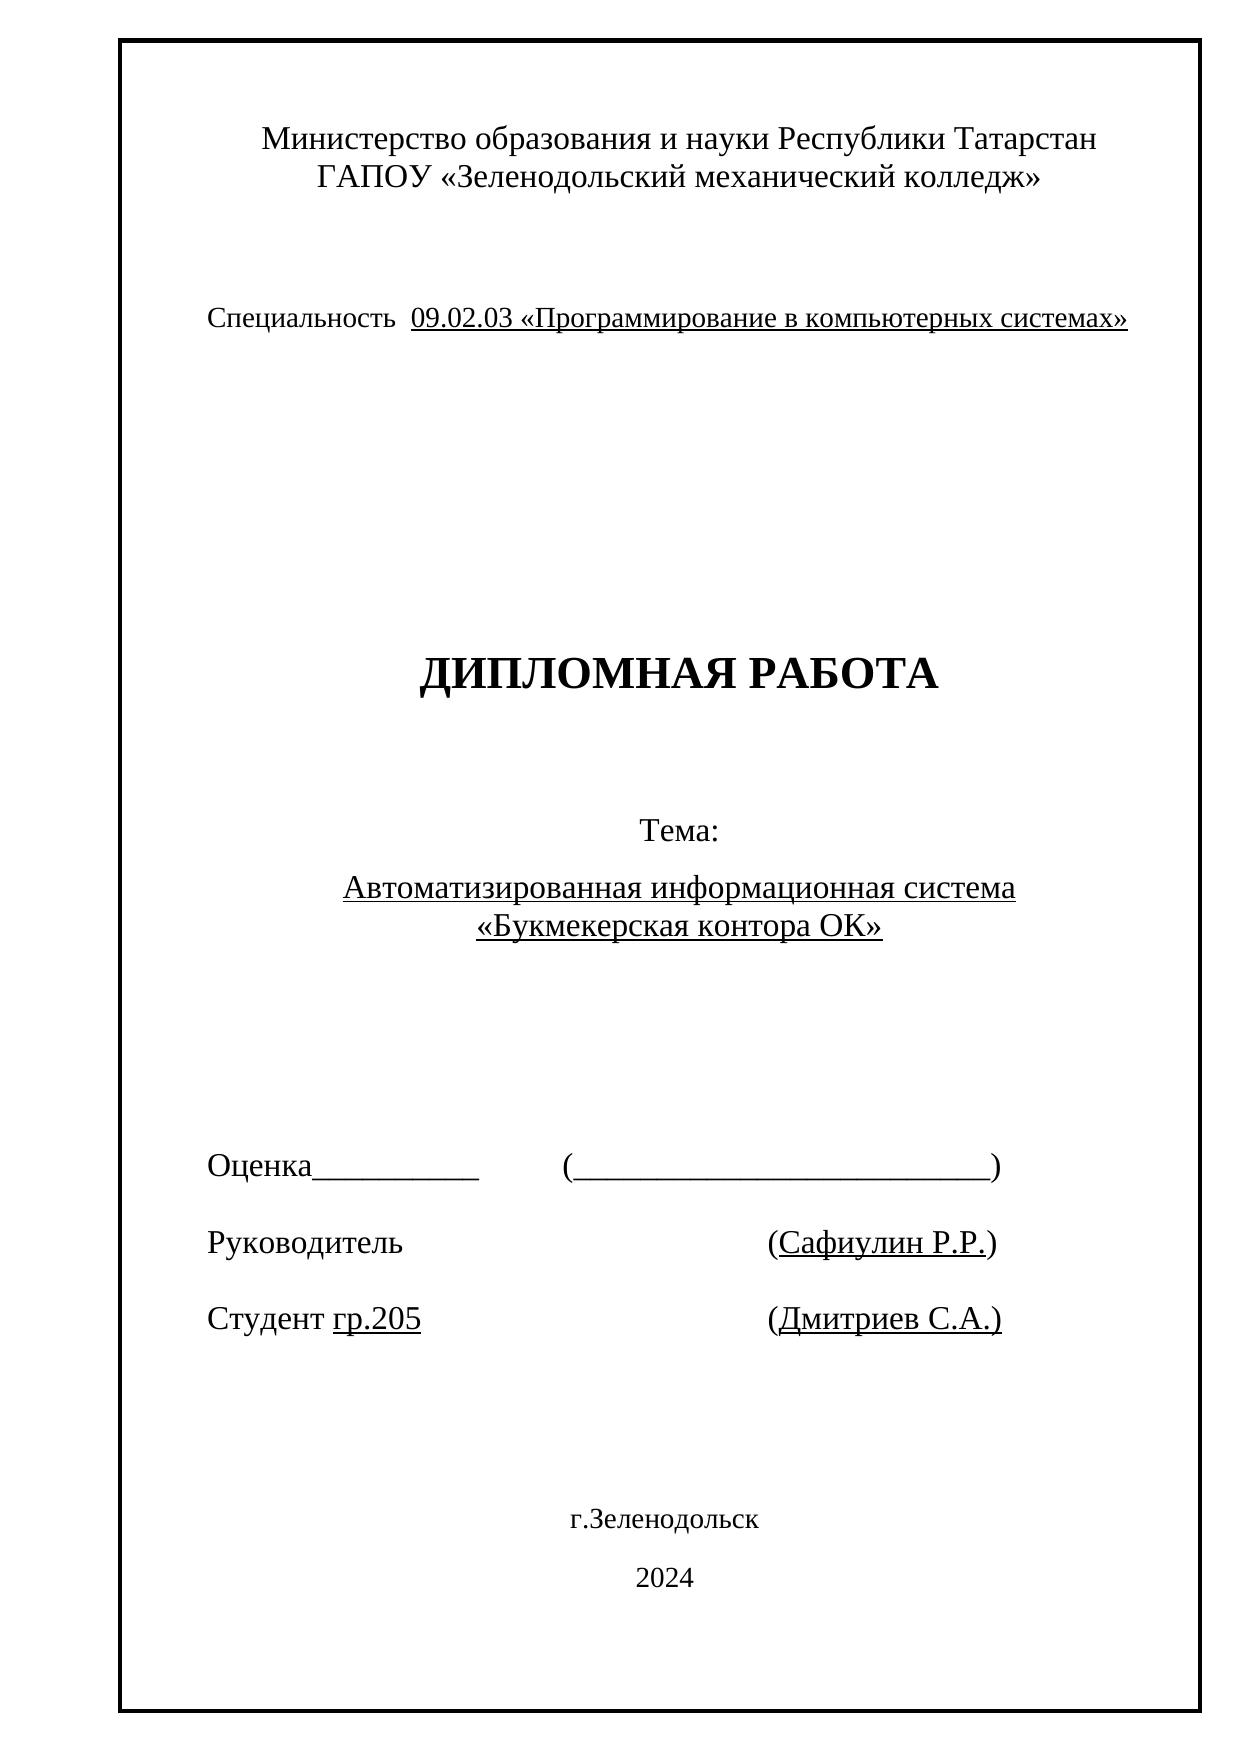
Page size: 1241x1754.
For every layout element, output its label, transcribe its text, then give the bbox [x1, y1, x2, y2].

text 2024 [177, 1560, 1152, 1594]
text ДИПЛОМНАЯ РАБОТА [177, 645, 1152, 698]
text Тема: [207, 810, 1152, 848]
text Министерство образования и науки Республики Татарстан [177, 118, 1152, 156]
text Руководитель (Сафиулин Р.Р.) [177, 1222, 1152, 1260]
text Студент гр.205 (Дмитриев С.А.) [177, 1298, 1152, 1337]
text «Букмекерская контора ОК» [177, 906, 1152, 944]
text Специальность 09.02.03 «Программирование в компьютерных системах» [177, 300, 1152, 334]
text ГАПОУ «Зеленодольский механический колледж» [177, 156, 1152, 195]
text Автоматизированная информационная система [177, 867, 1152, 906]
text г.Зеленодольск [177, 1501, 1152, 1534]
text Оценка__________ (_________________________) [177, 1145, 1152, 1183]
